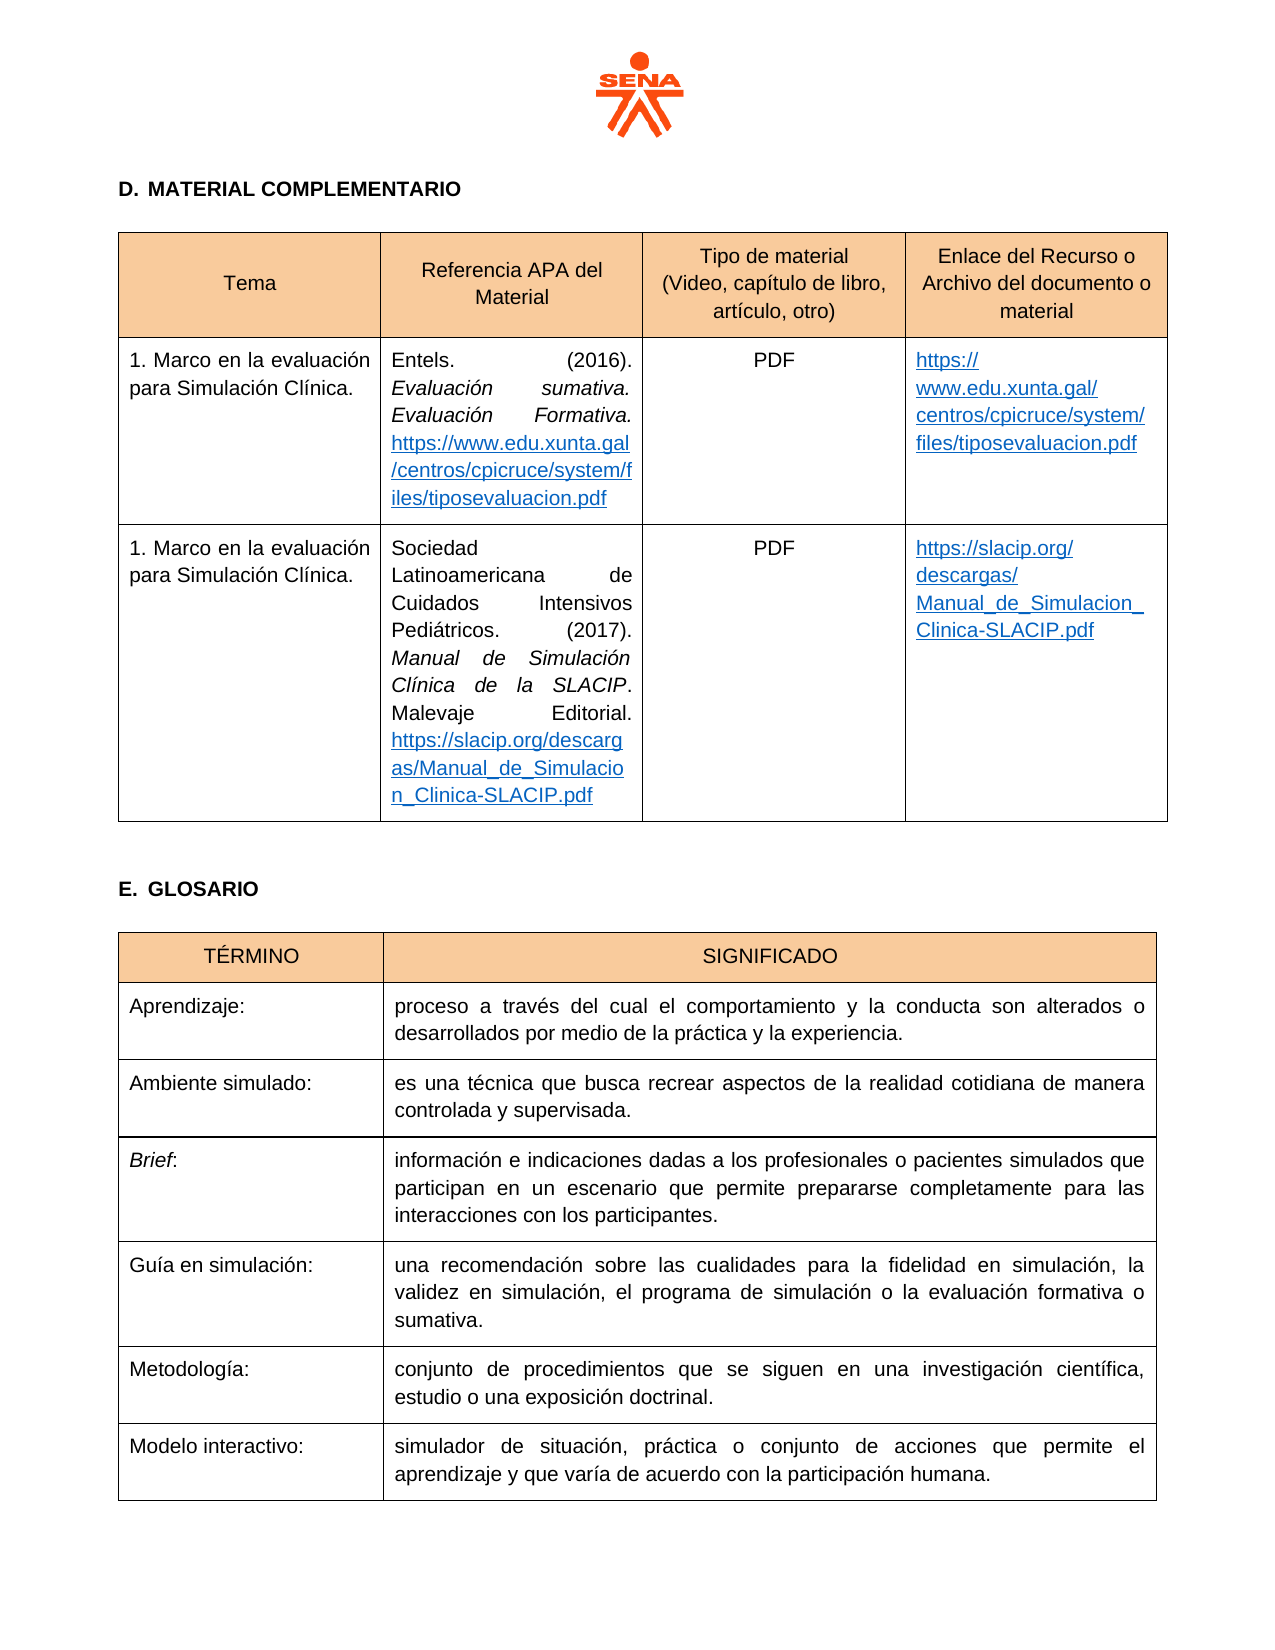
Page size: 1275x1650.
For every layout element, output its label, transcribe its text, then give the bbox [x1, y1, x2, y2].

table_cell https://slacip.org/descargas/Manual_de_Simulacion_Clinica-SLACIP.pdf [906, 525, 1167, 821]
table_cell proceso a través del cual el comportamiento y la conducta son alterados o desarrollados por medio de la práctica y la experiencia. [384, 983, 1156, 1059]
table_cell conjunto de procedimientos que se siguen en una investigación científica, estudio o una exposición doctrinal. [384, 1347, 1156, 1423]
picture [585, 48, 690, 142]
table_header Enlace del Recurso o Archivo del documento o material [906, 233, 1167, 337]
table_cell una recomendación sobre las cualidades para la fidelidad en simulación, la validez en simulación, el programa de simulación o la evaluación formativa o sumativa. [384, 1242, 1156, 1346]
table_cell PDF [643, 525, 905, 821]
table_cell Brief: [119, 1138, 383, 1241]
table_cell Aprendizaje: [119, 983, 383, 1059]
table_cell Ambiente simulado: [119, 1060, 383, 1136]
table_cell 1. Marco en la evaluación para Simulación Clínica. [119, 338, 380, 524]
table_cell información e indicaciones dadas a los profesionales o pacientes simulados que participan en un escenario que permite prepararse completamente para las interacciones con los participantes. [384, 1138, 1156, 1241]
table_cell Entels. (2016). Evaluación sumativa. Evaluación Formativa. https://www.edu.xunta.gal/centros/cpicruce/system/files/tiposevaluacion.pdf [381, 338, 642, 524]
table_cell https://www.edu.xunta.gal/centros/cpicruce/system/files/tiposevaluacion.pdf [906, 338, 1167, 524]
table_cell Metodología: [119, 1347, 383, 1423]
table_header SIGNIFICADO [384, 933, 1156, 982]
table_header Tipo de material (Video, capítulo de libro, artículo, otro) [643, 233, 905, 337]
list GLOSARIO [118, 877, 1157, 901]
table_cell PDF [643, 338, 905, 524]
table_cell 1. Marco en la evaluación para Simulación Clínica. [119, 525, 380, 821]
list MATERIAL COMPLEMENTARIO [118, 177, 1157, 201]
table_header Referencia APA del Material [381, 233, 642, 337]
table_cell Guía en simulación: [119, 1242, 383, 1346]
table_cell es una técnica que busca recrear aspectos de la realidad cotidiana de manera controlada y supervisada. [384, 1060, 1156, 1136]
table_header TÉRMINO [119, 933, 383, 982]
table_cell simulador de situación, práctica o conjunto de acciones que permite el aprendizaje y que varía de acuerdo con la participación humana. [384, 1424, 1156, 1500]
table_cell Modelo interactivo: [119, 1424, 383, 1500]
table_header Tema [119, 233, 380, 337]
table_cell Sociedad Latinoamericana de Cuidados Intensivos Pediátricos. (2017). Manual de Simulación Clínica de la SLACIP. Malevaje Editorial. https://slacip.org/descargas/Manual_de_Simulacion_Clinica-SLACIP.pdf [381, 525, 642, 821]
